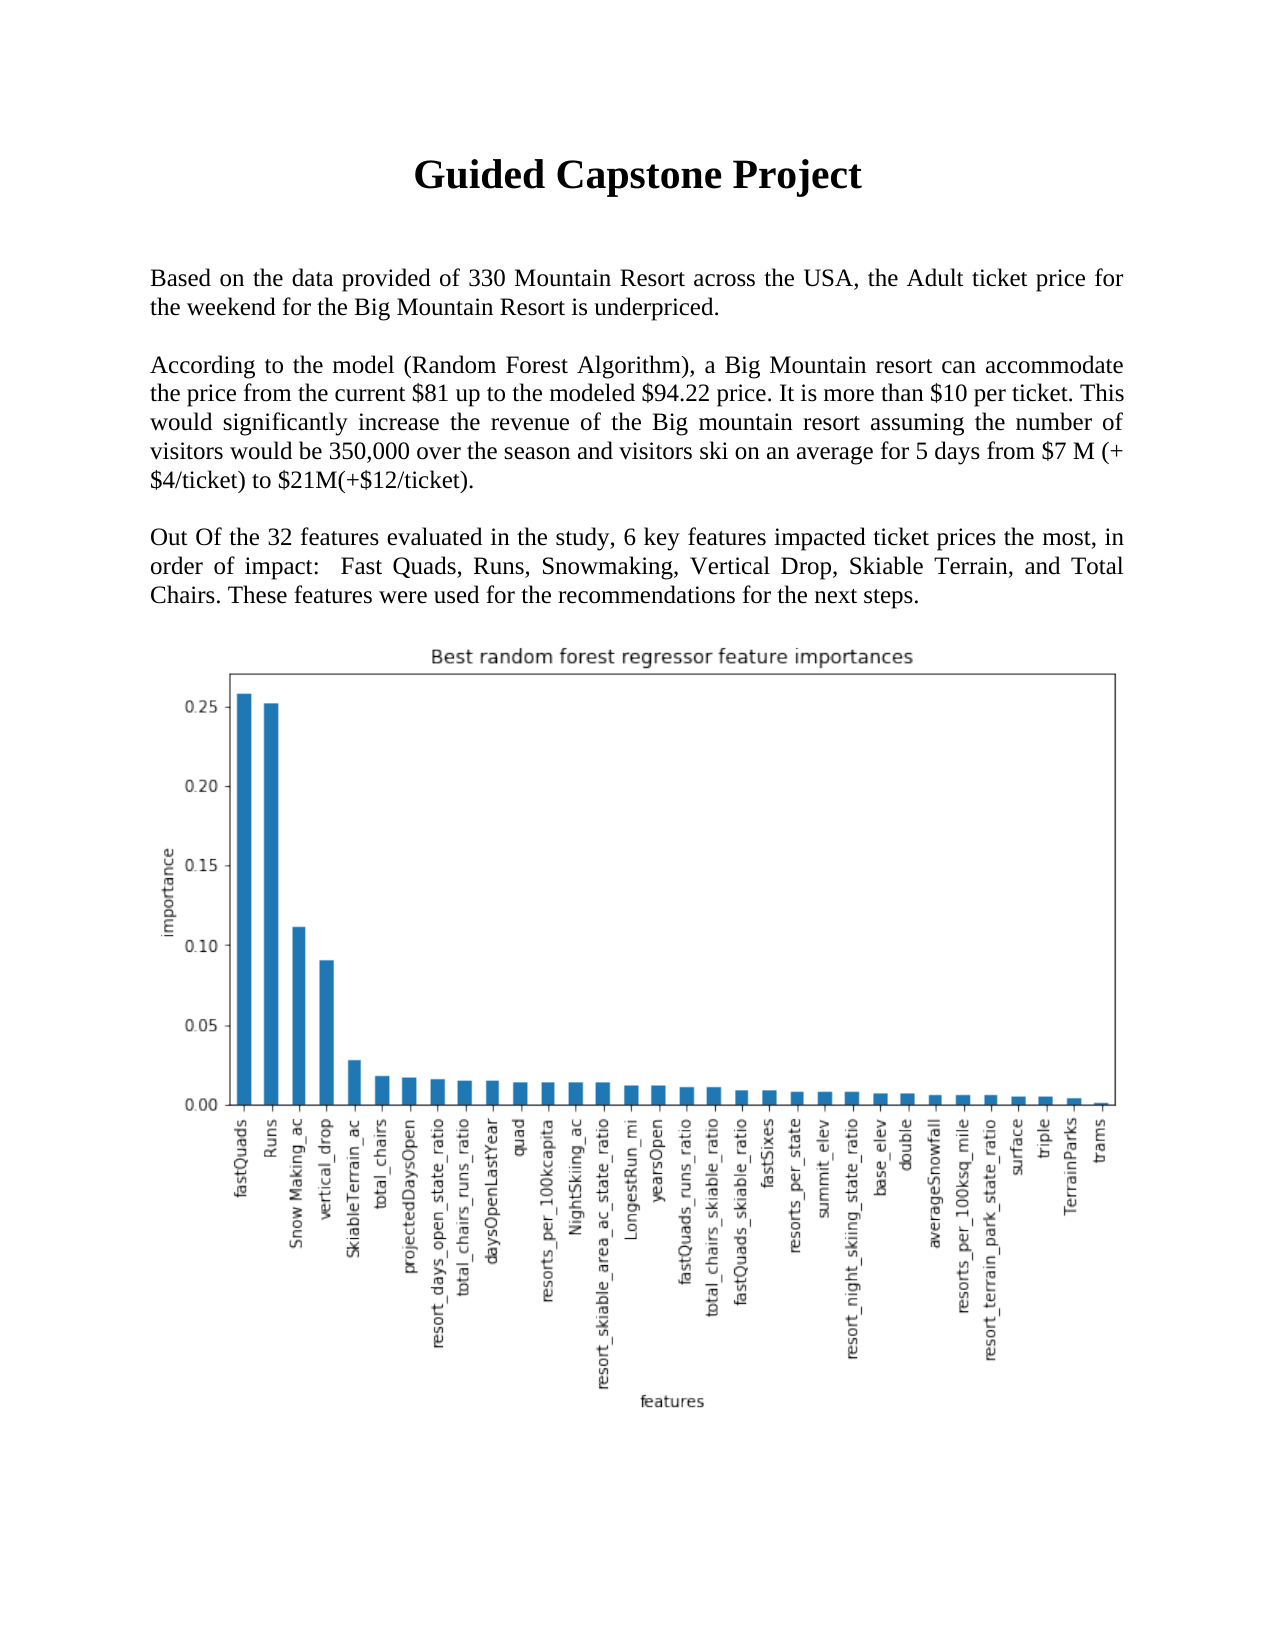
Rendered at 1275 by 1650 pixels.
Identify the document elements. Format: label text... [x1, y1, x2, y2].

text According to the model (Random Forest Algorithm), a Big Mountain resort can accommodate the price from the current $81 up to the modeled $94.22 price. It is more than $10 per ticket. This would significantly increase the revenue of the Big mountain resort assuming the number of visitors would be 350,000 over the season and visitors ski on an average for 5 days from $7 M (+$4/ticket) to $21M(+$12/ticket). [150, 350, 1125, 493]
picture [150, 637, 1125, 1422]
text Guided Capstone Project [150, 150, 1125, 198]
text Out Of the 32 features evaluated in the study, 6 key features impacted ticket prices the most, in order of impact: Fast Quads, Runs, Snowmaking, Vertical Drop, Skiable Terrain, and Total Chairs. These features were used for the recommendations for the next steps. [150, 522, 1125, 608]
text Based on the data provided of 330 Mountain Resort across the USA, the Adult ticket price for the weekend for the Big Mountain Resort is underpriced. [150, 263, 1125, 321]
